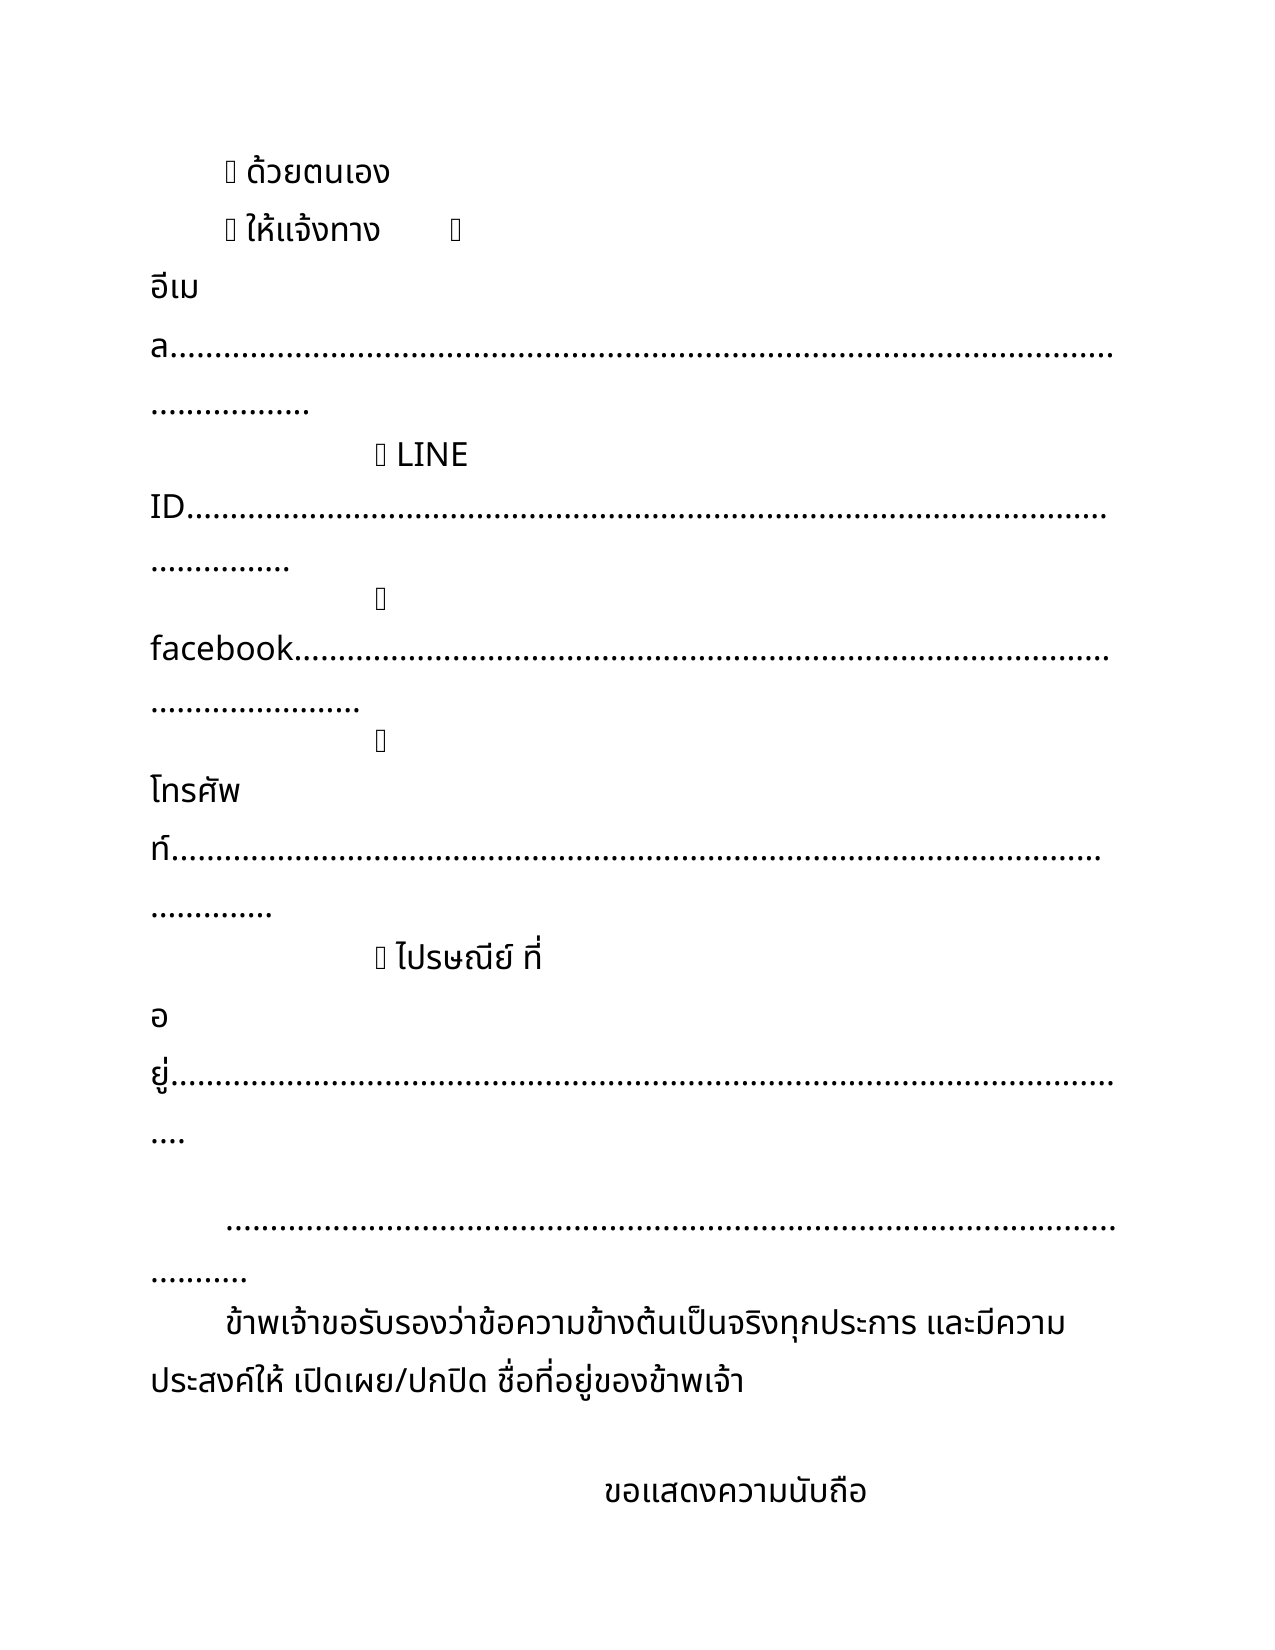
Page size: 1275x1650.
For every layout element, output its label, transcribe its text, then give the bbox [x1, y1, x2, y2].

text ข้าพเจ้าขอรับรองว่าข้อความข้างต้นเป็นจริงทุกประการ และมีความประสงค์ให้ เปิดเผย/ปกปิด ชื่อที่อยู่ของข้าพเจ้า [150, 1299, 1125, 1407]
text facebook……………………………………………………………………………………………………… [150, 588, 1125, 722]
text ............................................................................................................... [150, 1160, 1125, 1292]
text ให้แจ้งทาง อีเมล............................................................................................................................ [150, 206, 1125, 424]
text ขอแสดงความนับถือ [150, 1467, 1125, 1518]
text ไปรษณีย์ ที่อยู่.............................................................................................................. [150, 934, 1125, 1153]
text โทรศัพท์....…………………………………………………………………………………………………….. [150, 729, 1125, 928]
text LINE ID…………………………………………………………………………………………………………. [150, 431, 1125, 581]
text ด้วยตนเอง [150, 148, 1125, 198]
